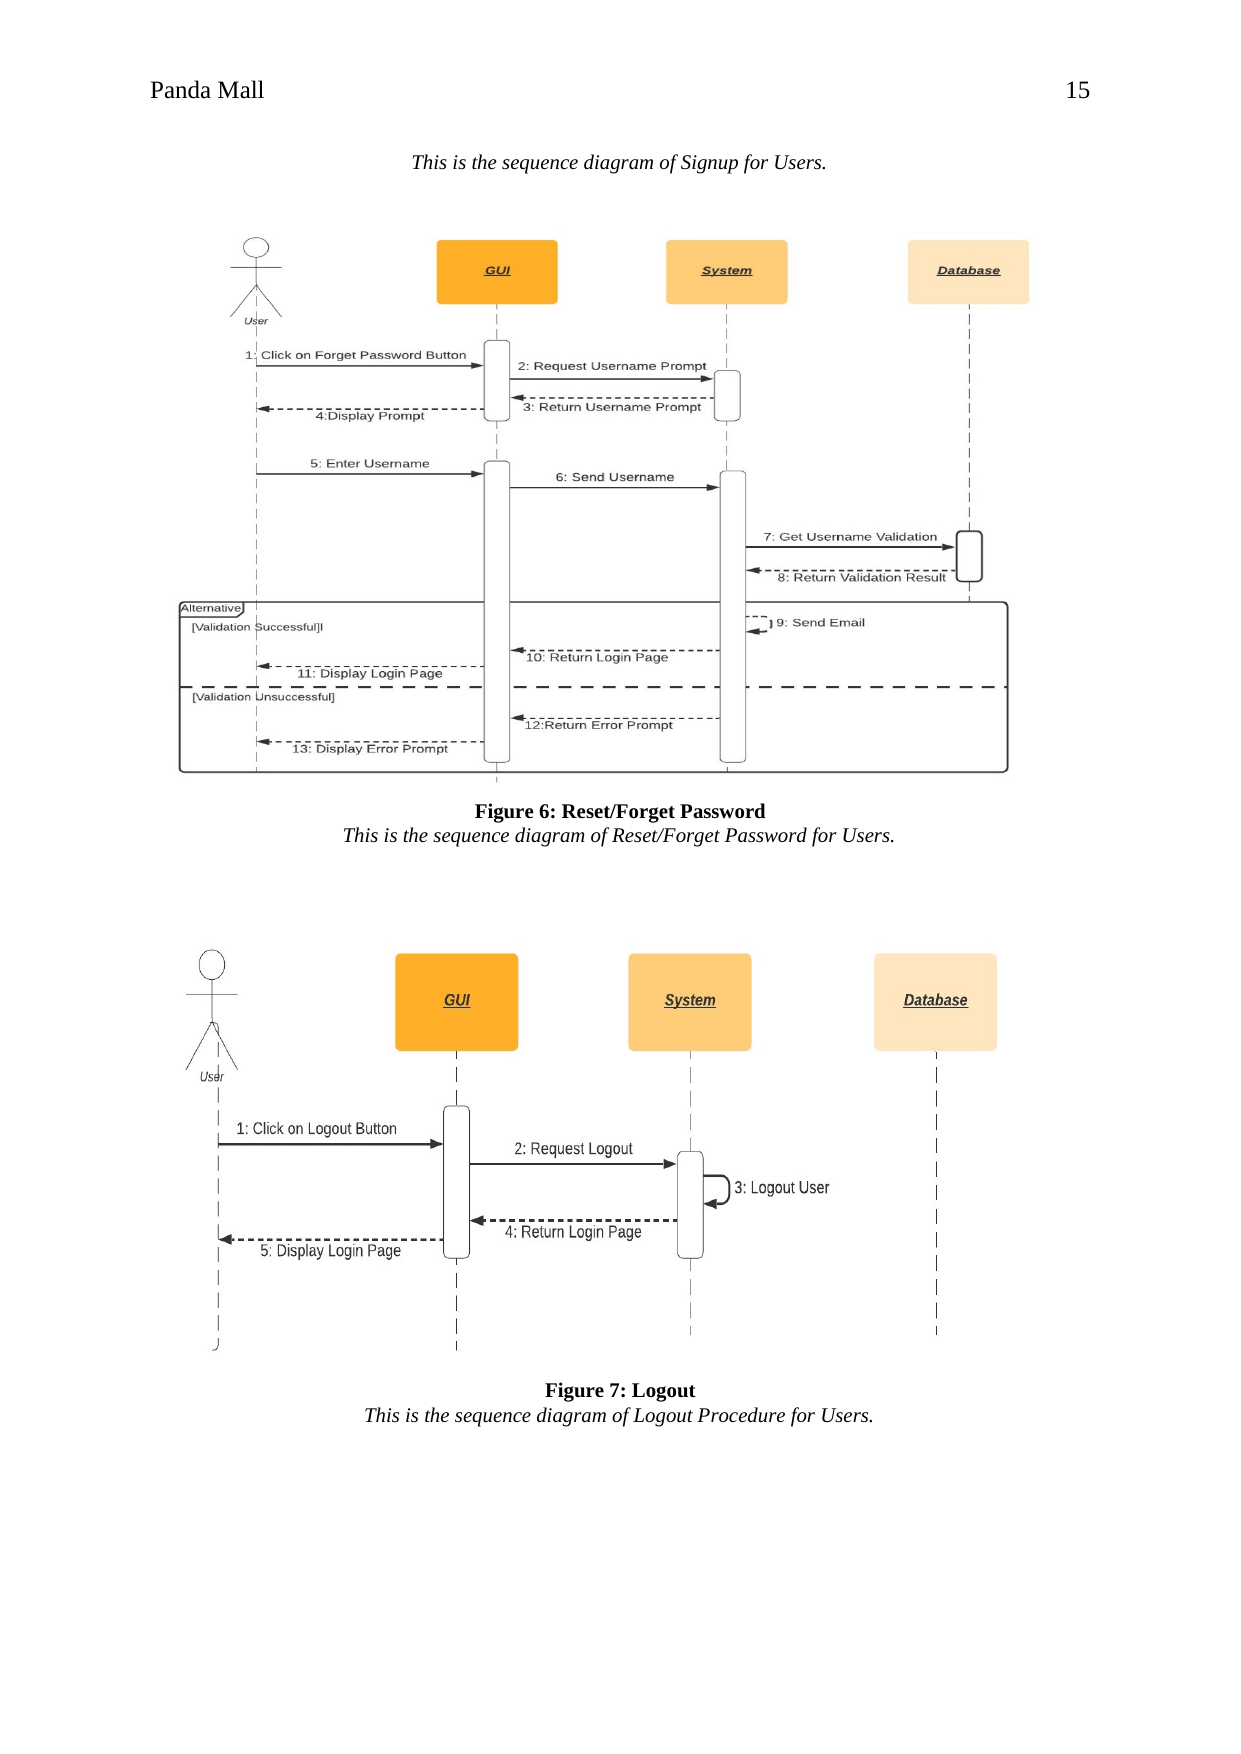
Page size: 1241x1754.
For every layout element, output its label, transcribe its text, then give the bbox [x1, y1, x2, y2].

text Figure 7: Logout [150, 1378, 1090, 1402]
picture [150, 931, 1038, 1366]
text Figure 6: Reset/Forget Password [150, 799, 1090, 823]
text This is the sequence diagram of Reset/Forget Password for Users. [150, 823, 1090, 847]
text This is the sequence diagram of Logout Procedure for Users. [150, 1402, 1090, 1427]
text This is the sequence diagram of Signup for Users. [150, 150, 1090, 174]
picture [150, 222, 1055, 787]
